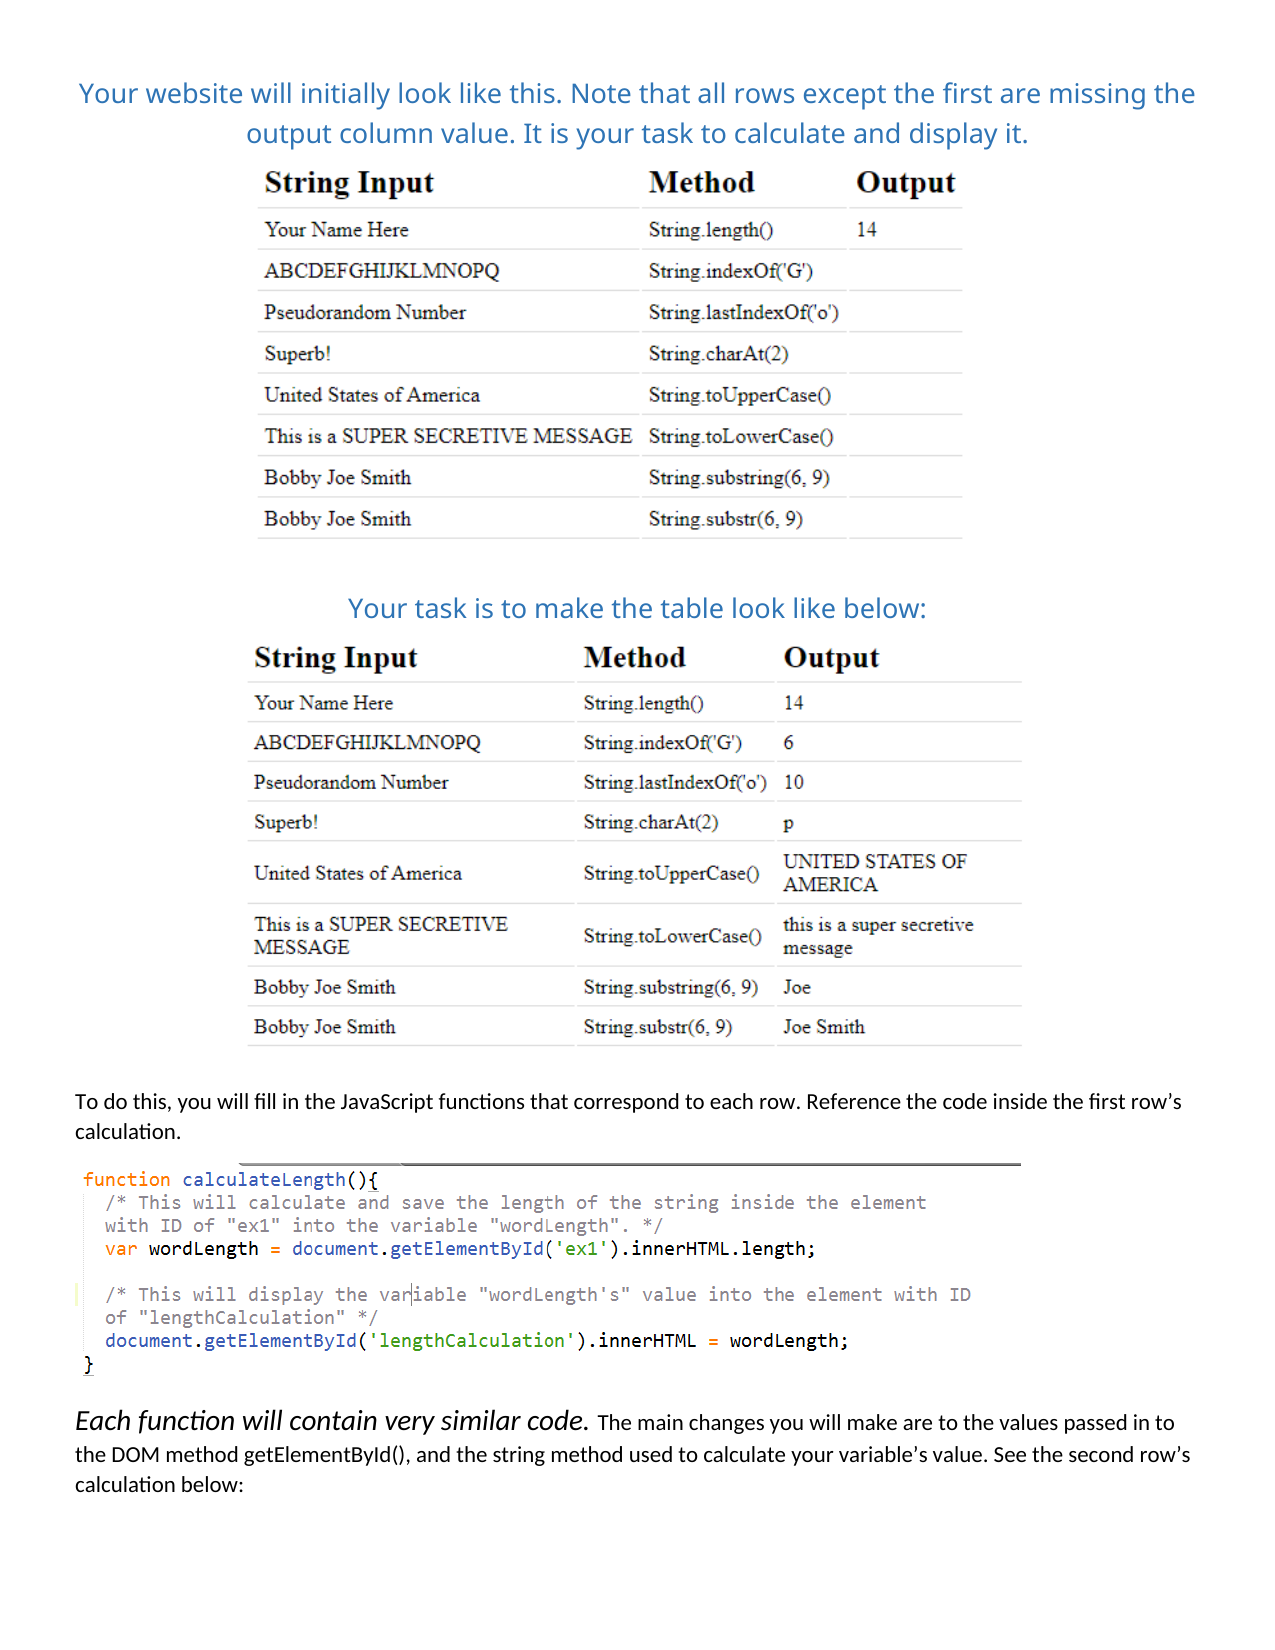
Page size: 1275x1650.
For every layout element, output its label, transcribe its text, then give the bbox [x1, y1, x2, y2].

text To do this, you will fill in the JavaScript functions that correspond to each row. Reference the code inside the first row’s calculation. [75, 1087, 1200, 1145]
picture [250, 154, 1025, 583]
picture [75, 1163, 1021, 1383]
picture [244, 629, 1031, 1068]
text Each function will contain very similar code. The main changes you will make are to the values passed in to the DOM method getElementById(), and the string method used to calculate your variable’s value. See the second row’s calculation below: [75, 1402, 1200, 1498]
subtitle Your task is to make the table look like below: [75, 589, 1200, 626]
